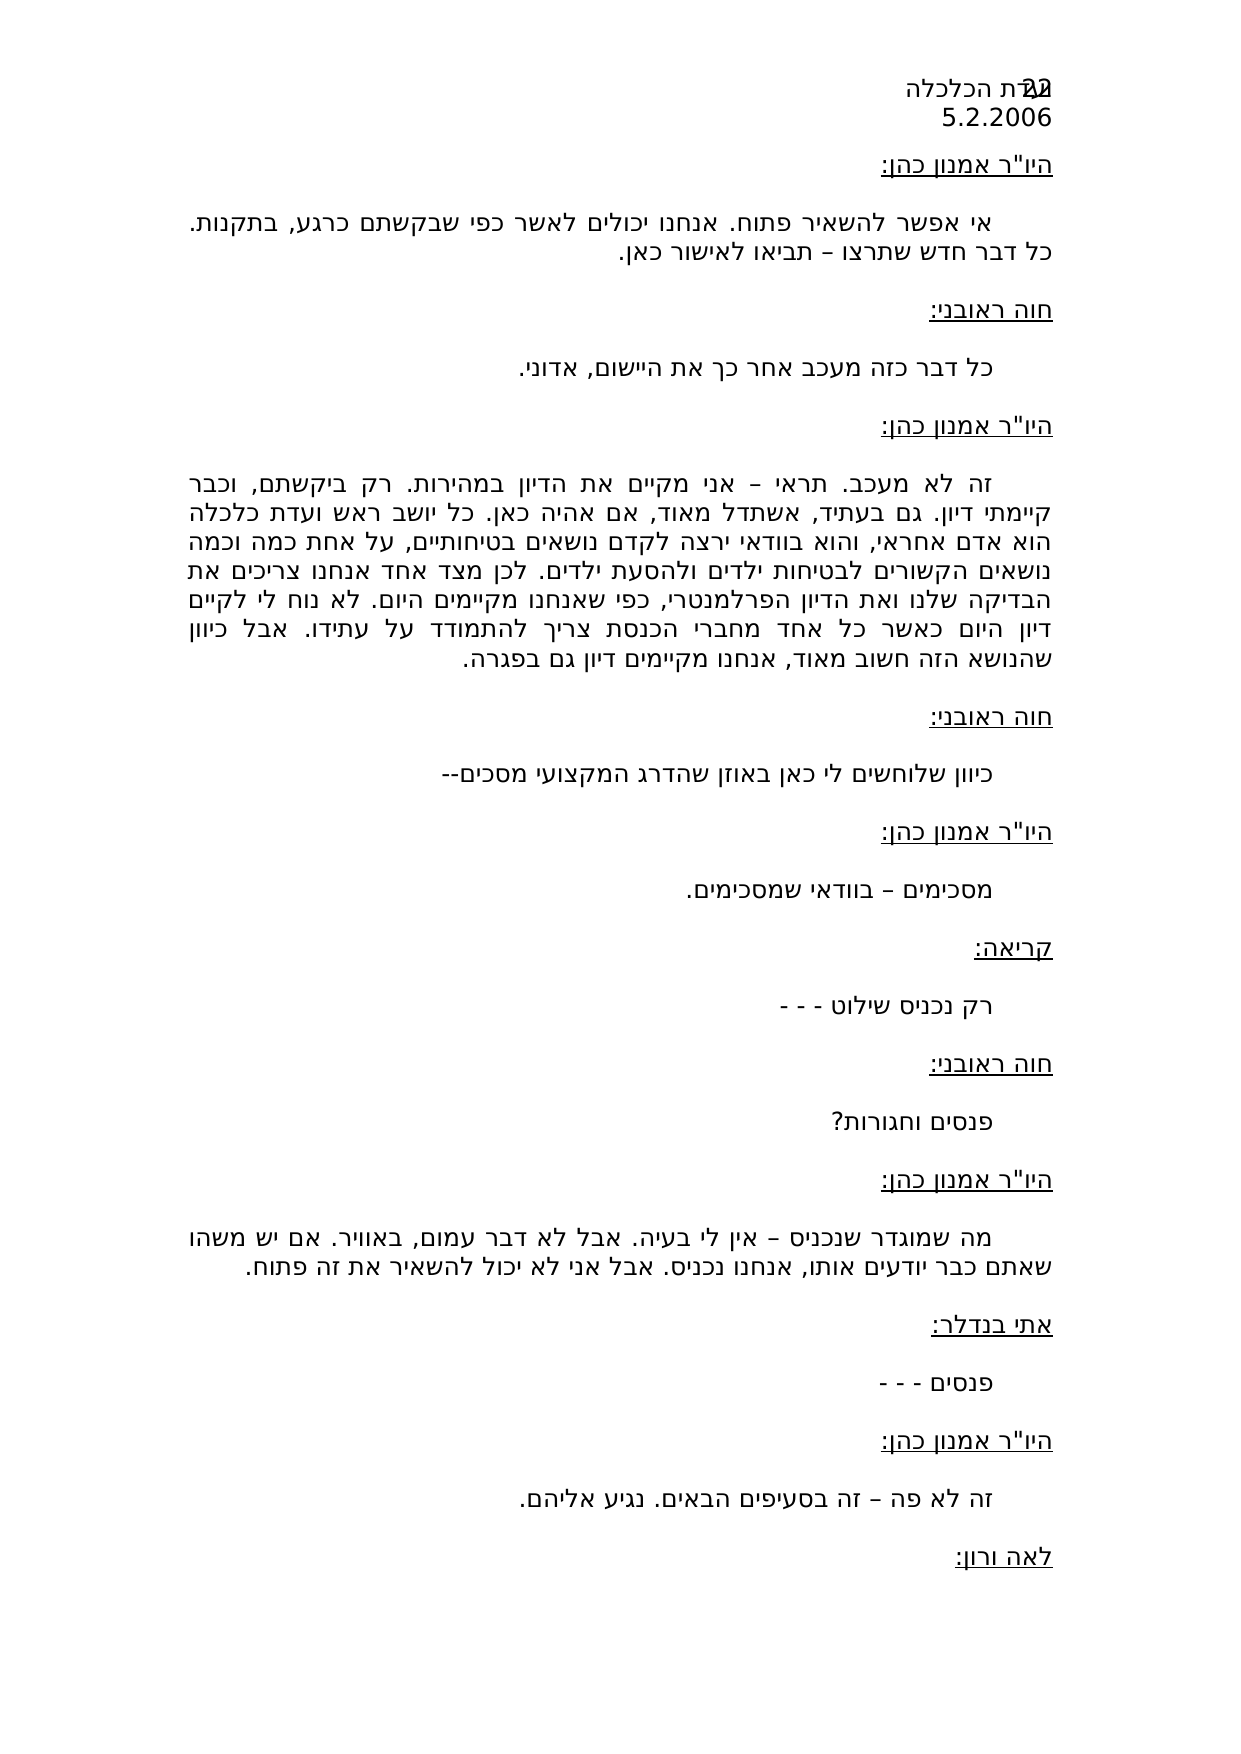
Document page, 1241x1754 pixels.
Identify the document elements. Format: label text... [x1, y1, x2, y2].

text מסכימים – בוודאי שמסכימים. [187, 875, 1053, 904]
text לאה ורון: [187, 1542, 1053, 1571]
text אי אפשר להשאיר פתוח. אנחנו יכולים לאשר כפי שבקשתם כרגע, בתקנות. כל דבר חדש שתרצו – תביאו לאישור כאן. [187, 208, 1053, 266]
text חוה ראובני: [187, 1049, 1053, 1078]
text זה לא פה – זה בסעיפים הבאים. נגיע אליהם. [187, 1484, 1053, 1513]
text פנסים וחגורות? [187, 1107, 1053, 1136]
text קריאה: [187, 933, 1053, 962]
text היו"ר אמנון כהן: [187, 1426, 1053, 1455]
text היו"ר אמנון כהן: [187, 150, 1053, 179]
text רק נכניס שילוט - - - [187, 991, 1053, 1020]
text זה לא מעכב. תראי – אני מקיים את הדיון במהירות. רק ביקשתם, וכבר קיימתי דיון. גם בעתיד, אשתדל מאוד, אם אהיה כאן. כל יושב ראש ועדת כלכלה הוא אדם אחראי, והוא בוודאי ירצה לקדם נושאים בטיחותיים, על אחת כמה וכמה נושאים הקשורים לבטיחות ילדים ולהסעת ילדים. לכן מצד אחד אנחנו צריכים את הבדיקה שלנו ואת הדיון הפרלמנטרי, כפי שאנחנו מקיימים היום. לא נוח לי לקיים דיון היום כאשר כל אחד מחברי הכנסת צריך להתמודד על עתידו. אבל כיוון שהנושא הזה חשוב מאוד, אנחנו מקיימים דיון גם בפגרה. [187, 469, 1053, 673]
text חוה ראובני: [187, 702, 1053, 731]
text היו"ר אמנון כהן: [187, 411, 1053, 440]
text פנסים - - - [187, 1368, 1053, 1397]
text היו"ר אמנון כהן: [187, 1165, 1053, 1194]
text חוה ראובני: [187, 295, 1053, 324]
text כל דבר כזה מעכב אחר כך את היישום, אדוני. [187, 353, 1053, 382]
text מה שמוגדר שנכניס – אין לי בעיה. אבל לא דבר עמום, באוויר. אם יש משהו שאתם כבר יודעים אותו, אנחנו נכניס. אבל אני לא יכול להשאיר את זה פתוח. [187, 1223, 1053, 1281]
text כיוון שלוחשים לי כאן באוזן שהדרג המקצועי מסכים-- [187, 759, 1053, 789]
text היו"ר אמנון כהן: [187, 817, 1053, 847]
text אתי בנדלר: [187, 1310, 1053, 1339]
